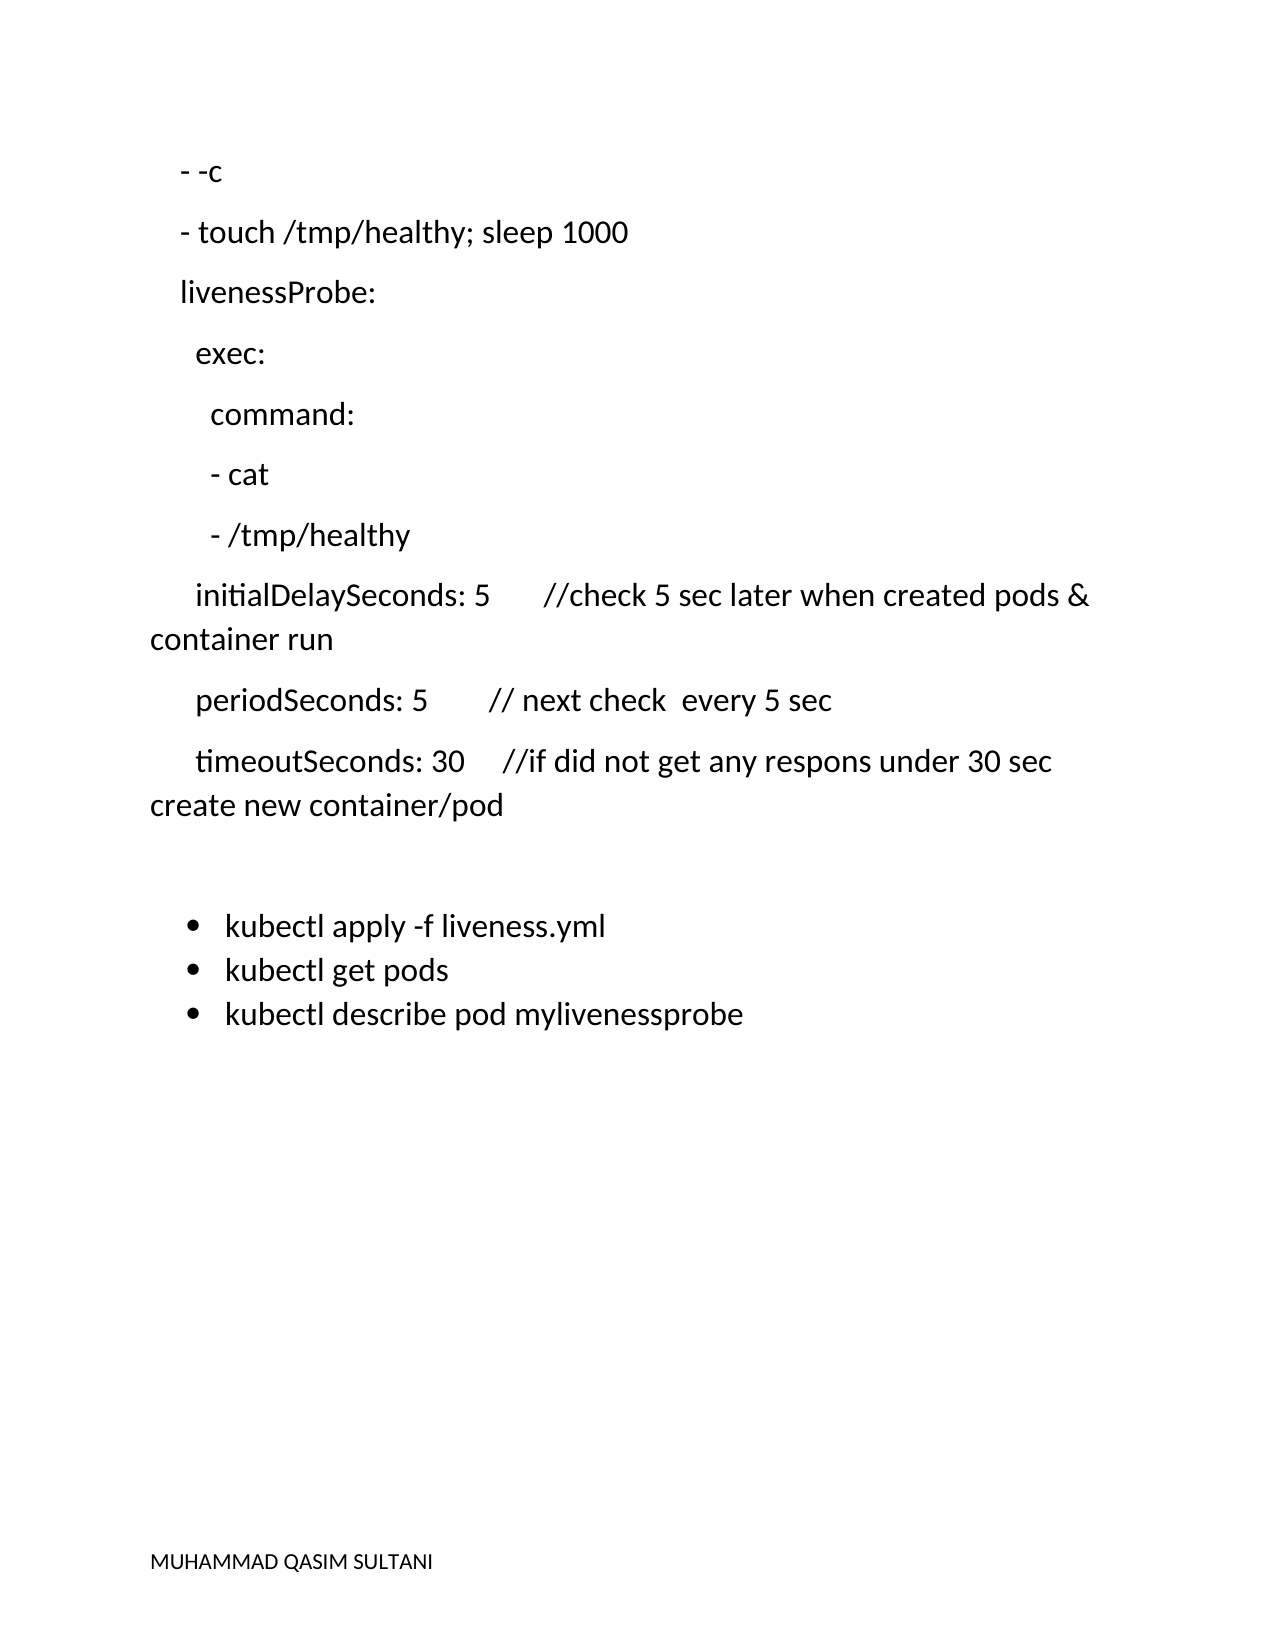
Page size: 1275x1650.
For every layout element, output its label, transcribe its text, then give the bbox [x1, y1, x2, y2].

text - touch /tmp/healthy; sleep 1000 [150, 211, 1125, 251]
text - cat [150, 453, 1125, 494]
list kubectl apply -f liveness.yml [187, 905, 1125, 946]
text command: [150, 392, 1125, 433]
text - -c [150, 150, 1125, 191]
text timeoutSeconds: 30 //if did not get any respons under 30 sec create new container/pod [150, 739, 1125, 824]
text periodSeconds: 5 // next check every 5 sec [150, 679, 1125, 720]
text livenessProbe: [150, 271, 1125, 312]
text exec: [150, 332, 1125, 373]
list kubectl get pods [187, 949, 1125, 989]
text - /tmp/healthy [150, 514, 1125, 554]
text initialDelaySeconds: 5 //check 5 sec later when created pods & container run [150, 574, 1125, 659]
list kubectl describe pod mylivenessprobe [187, 993, 1125, 1033]
